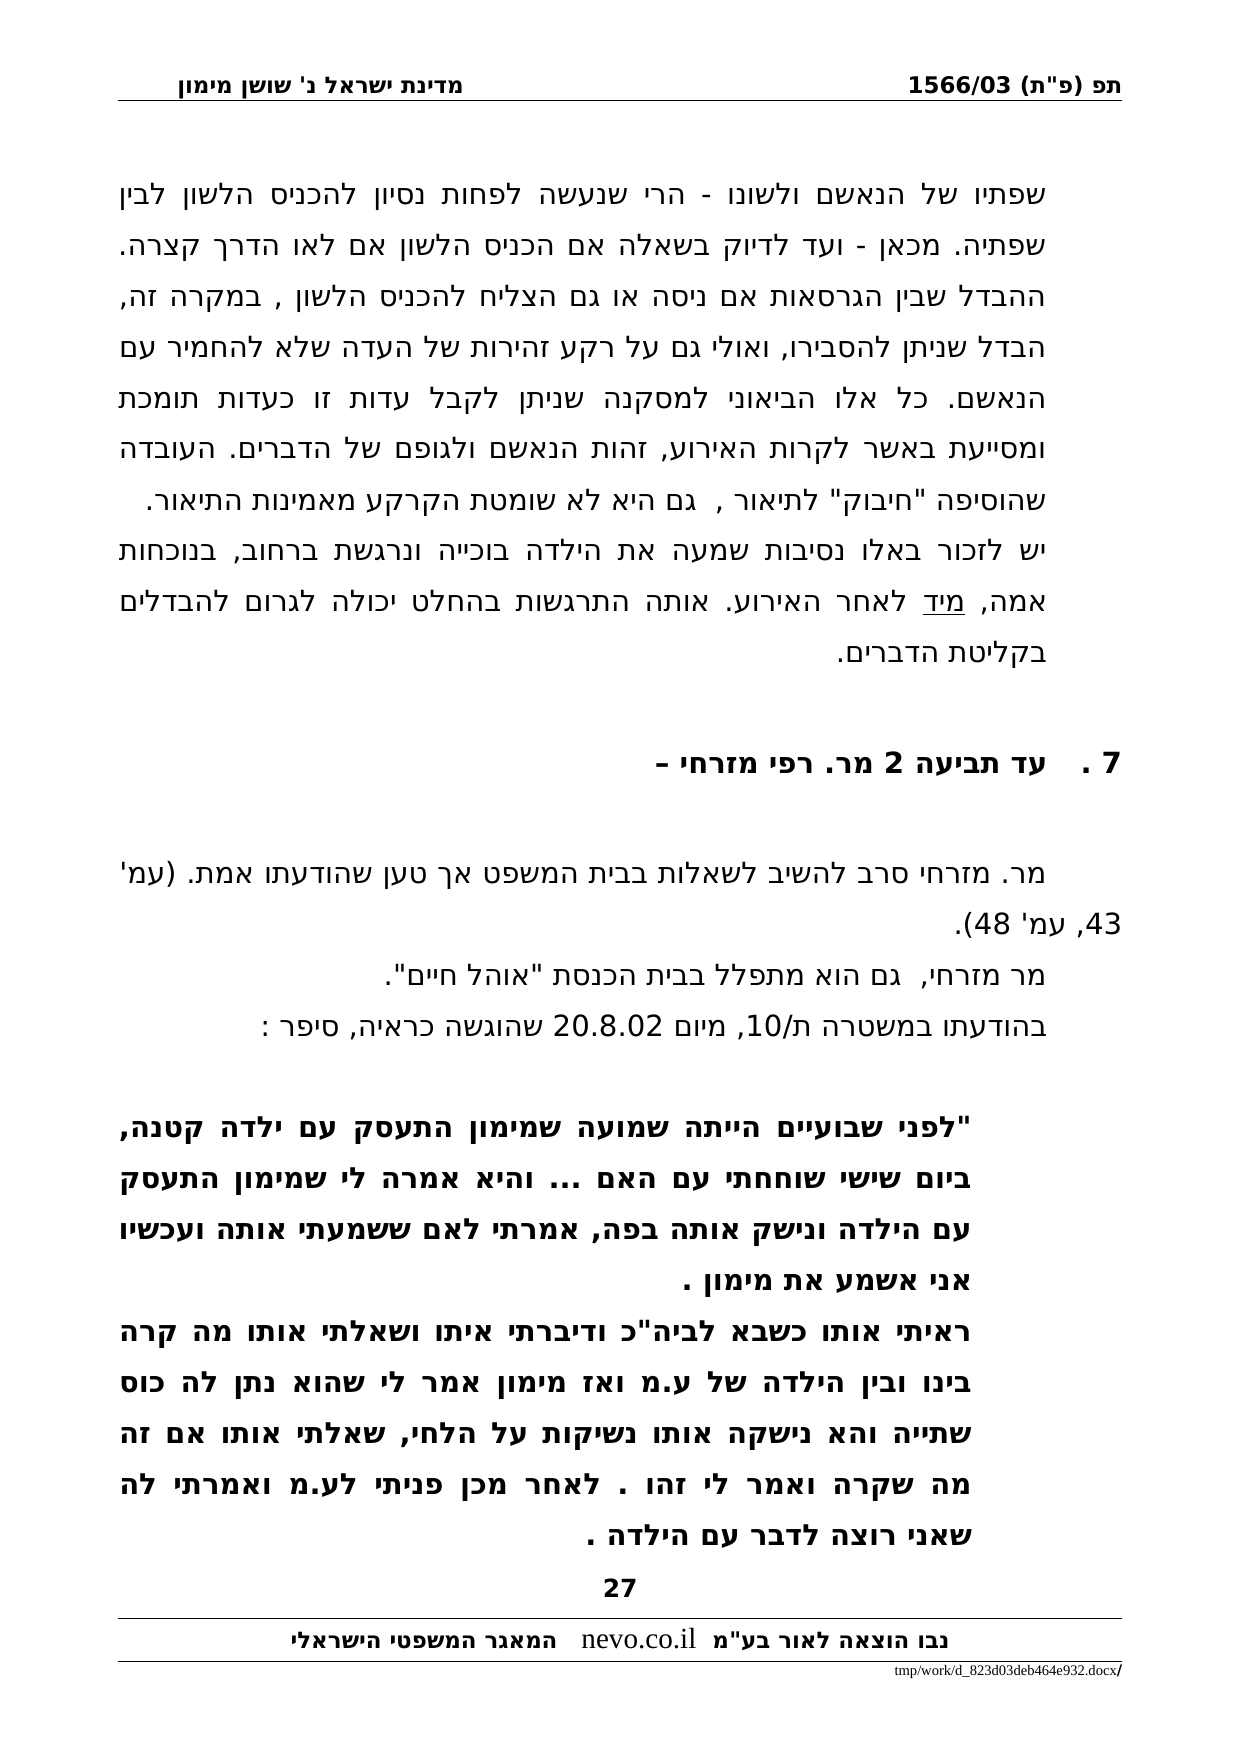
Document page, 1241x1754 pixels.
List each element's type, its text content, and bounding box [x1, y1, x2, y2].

text בהודעתו במשטרה ת/10, מיום 20.8.02 שהוגשה כראיה, סיפר : [118, 1009, 1122, 1043]
text יש לזכור באלו נסיבות שמעה את הילדה בוכייה ונרגשת ברחוב, בנוכחות אמה, מיד לאחר האירוע. אותה התרגשות בהחלט יכולה לגרום להבדלים בקליטת הדברים.ב [118, 534, 1047, 669]
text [118, 177, 1047, 517]
text "לפני שבועיים הייתה שמועה שמימון התעסק עם ילדה קטנה, ביום שישי שוחחתי עם האם ... והיא אמרה לי שמימון התעסק עם הילדה ונישק אותה בפה, אמרתי לאם ששמעתי אותה ועכשיו אני אשמע את מימון . [118, 1111, 972, 1297]
text מר מזרחי, גם הוא מתפלל בבית הכנסת "אוהל חיים". [118, 958, 1122, 992]
text 7 . עד תביעה 2 מר. רפי מזרחי – [118, 746, 1122, 780]
text ראיתי אותו כשבא לביה"כ ודיברתי איתו ושאלתי אותו מה קרה בינו ובין הילדה של ע.מ ואז מימון אמר לי שהוא נתן לה כוס שתייה והא נישקה אותו נשיקות על הלחי, שאלתי אותו אם זה מה שקרה ואמר לי זהו . לאחר מכן פניתי לע.מ ואמרתי לה שאני רוצה לדבר עם הילדה . [118, 1314, 972, 1552]
text מר. מזרחי סרב להשיב לשאלות בבית המשפט אך טען שהודעתו אמת. (עמ' 43, עמ' 48).ו [118, 856, 1122, 941]
